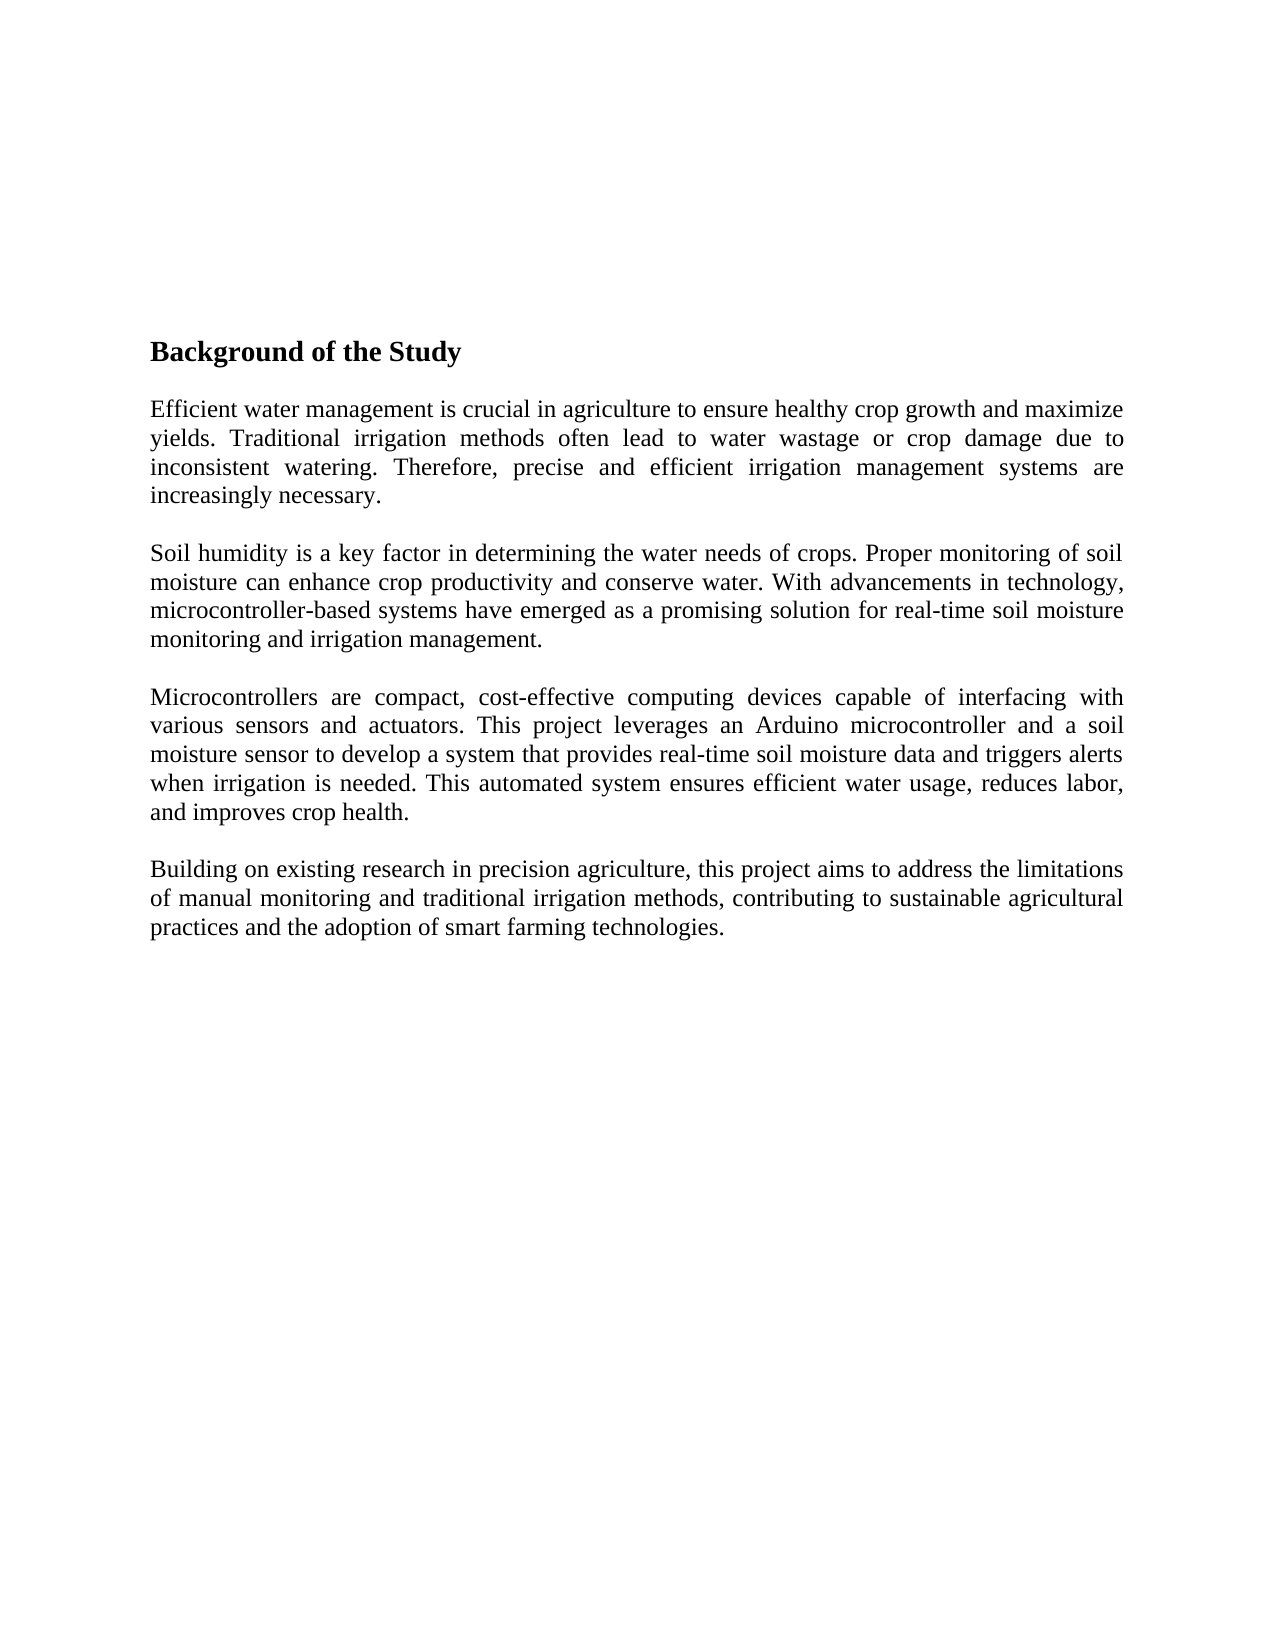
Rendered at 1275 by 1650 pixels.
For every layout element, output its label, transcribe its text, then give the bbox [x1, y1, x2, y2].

text Soil humidity is a key factor in determining the water needs of crops. Proper monitoring of soil moisture can enhance crop productivity and conserve water. With advancements in technology, microcontroller-based systems have emerged as a promising solution for real-time soil moisture monitoring and irrigation management. [150, 538, 1125, 653]
text Background of the Study [150, 334, 1125, 368]
text Efficient water management is crucial in agriculture to ensure healthy crop growth and maximize yields. Traditional irrigation methods often lead to water wastage or crop damage due to inconsistent watering. Therefore, precise and efficient irrigation management systems are increasingly necessary. [150, 394, 1125, 509]
text Building on existing research in precision agriculture, this project aims to address the limitations of manual monitoring and traditional irrigation methods, contributing to sustainable agricultural practices and the adoption of smart farming technologies. [150, 854, 1125, 941]
text Microcontrollers are compact, cost-effective computing devices capable of interfacing with various sensors and actuators. This project leverages an Arduino microcontroller and a soil moisture sensor to develop a system that provides real-time soil moisture data and triggers alerts when irrigation is needed. This automated system ensures efficient water usage, reduces labor, and improves crop health. [150, 682, 1125, 826]
